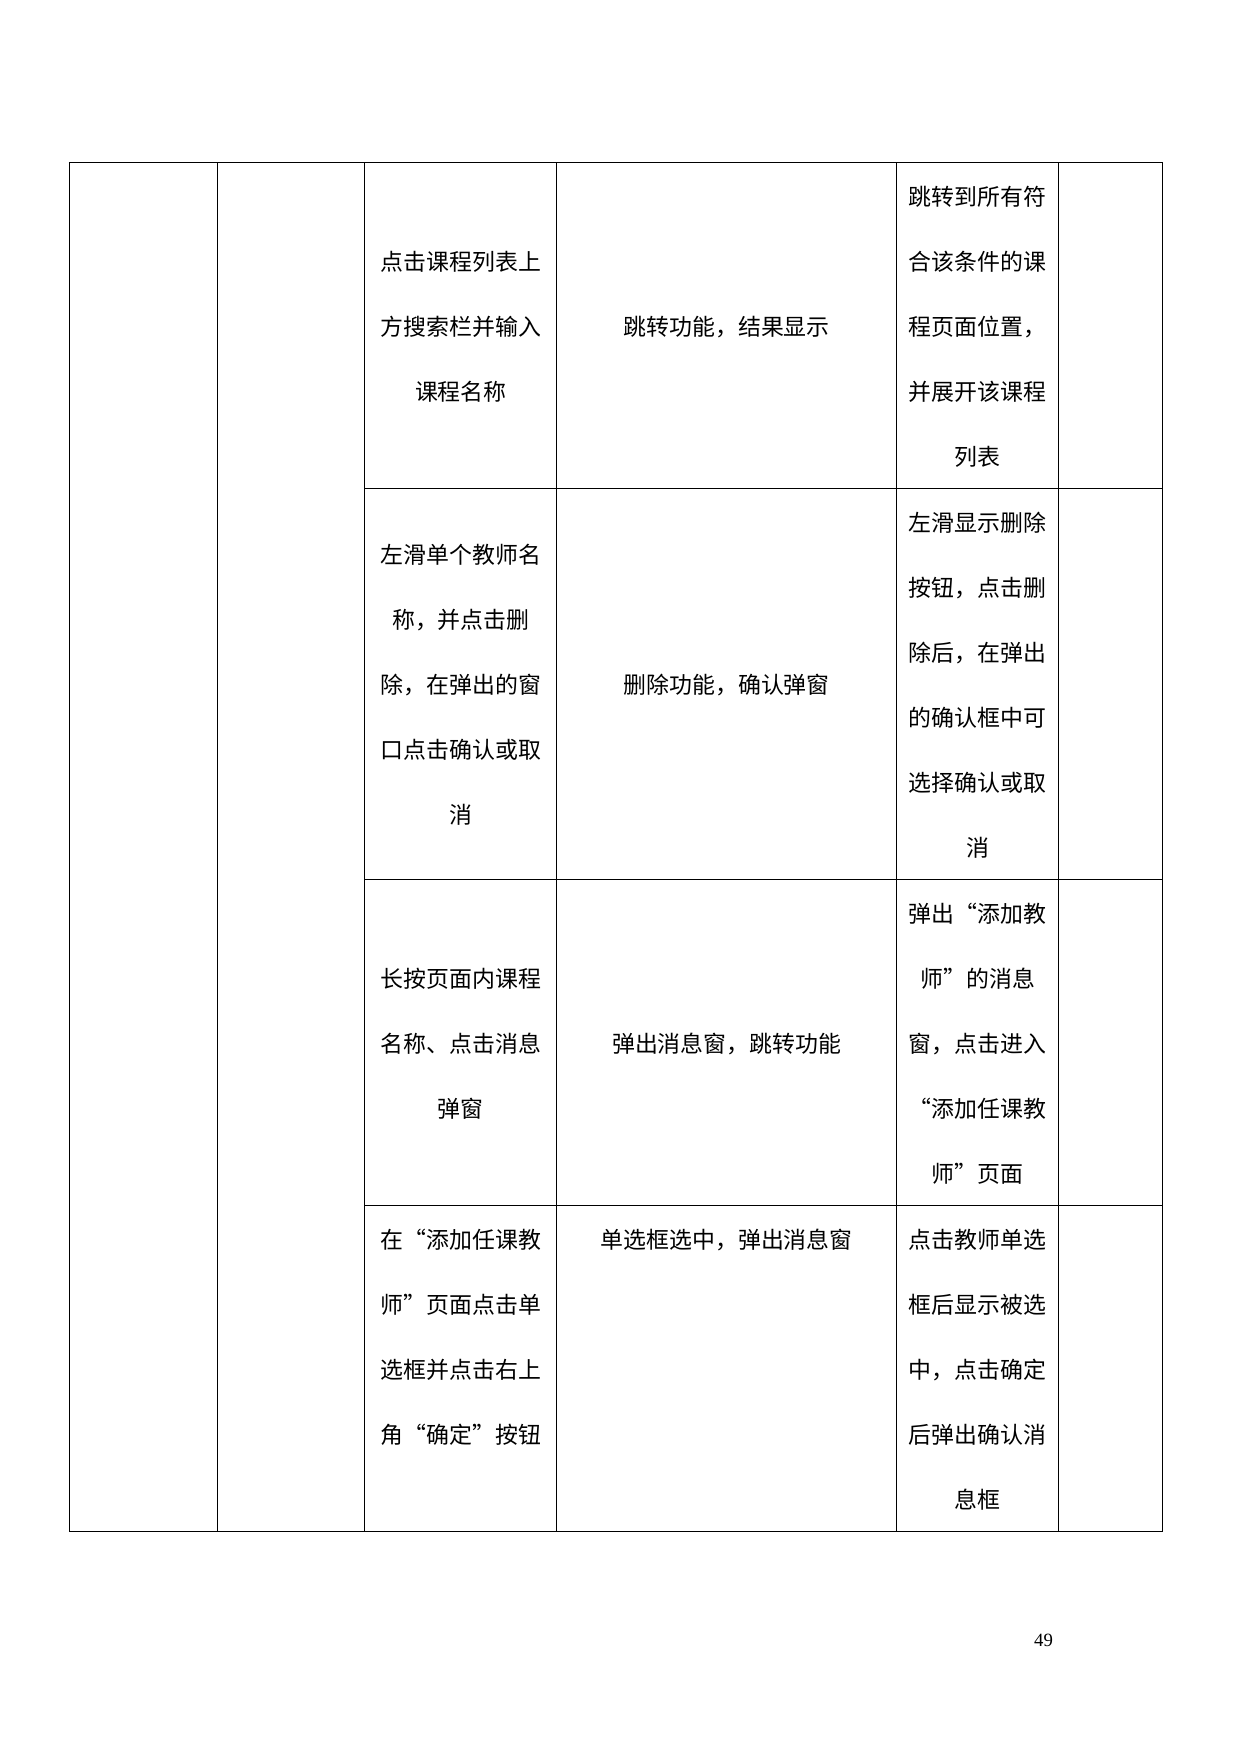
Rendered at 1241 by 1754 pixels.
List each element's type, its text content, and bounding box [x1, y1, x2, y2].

table_cell [1059, 489, 1162, 879]
table_cell [1059, 163, 1162, 488]
table_cell 左滑显示删除按钮，点击删除后，在弹出的确认框中可选择确认或取消 [897, 489, 1058, 879]
table_cell 左滑单个教师名称，并点击删除，在弹出的窗口点击确认或取消 [365, 489, 556, 879]
table_cell 删除功能，确认弹窗 [557, 489, 896, 879]
table_cell 弹出“添加教师”的消息窗，点击进入“添加任课教师”页面 [897, 880, 1058, 1205]
table_cell 点击教师单选框后显示被选中，点击确定后弹出确认消息框 [897, 1206, 1058, 1531]
table_cell 长按页面内课程名称、点击消息弹窗 [365, 880, 556, 1205]
table_cell 单选框选中，弹出消息窗 [557, 1206, 896, 1531]
table_cell 在“添加任课教师”页面点击单选框并点击右上角“确定”按钮 [365, 1206, 556, 1531]
table_cell 跳转功能，结果显示 [557, 163, 896, 488]
table_cell [1059, 1206, 1162, 1531]
table_cell 跳转到所有符合该条件的课程页面位置，并展开该课程列表 [897, 163, 1058, 488]
table_cell 弹出消息窗，跳转功能 [557, 880, 896, 1205]
table_cell [1059, 880, 1162, 1205]
table_cell 点击课程列表上方搜索栏并输入课程名称 [365, 163, 556, 488]
